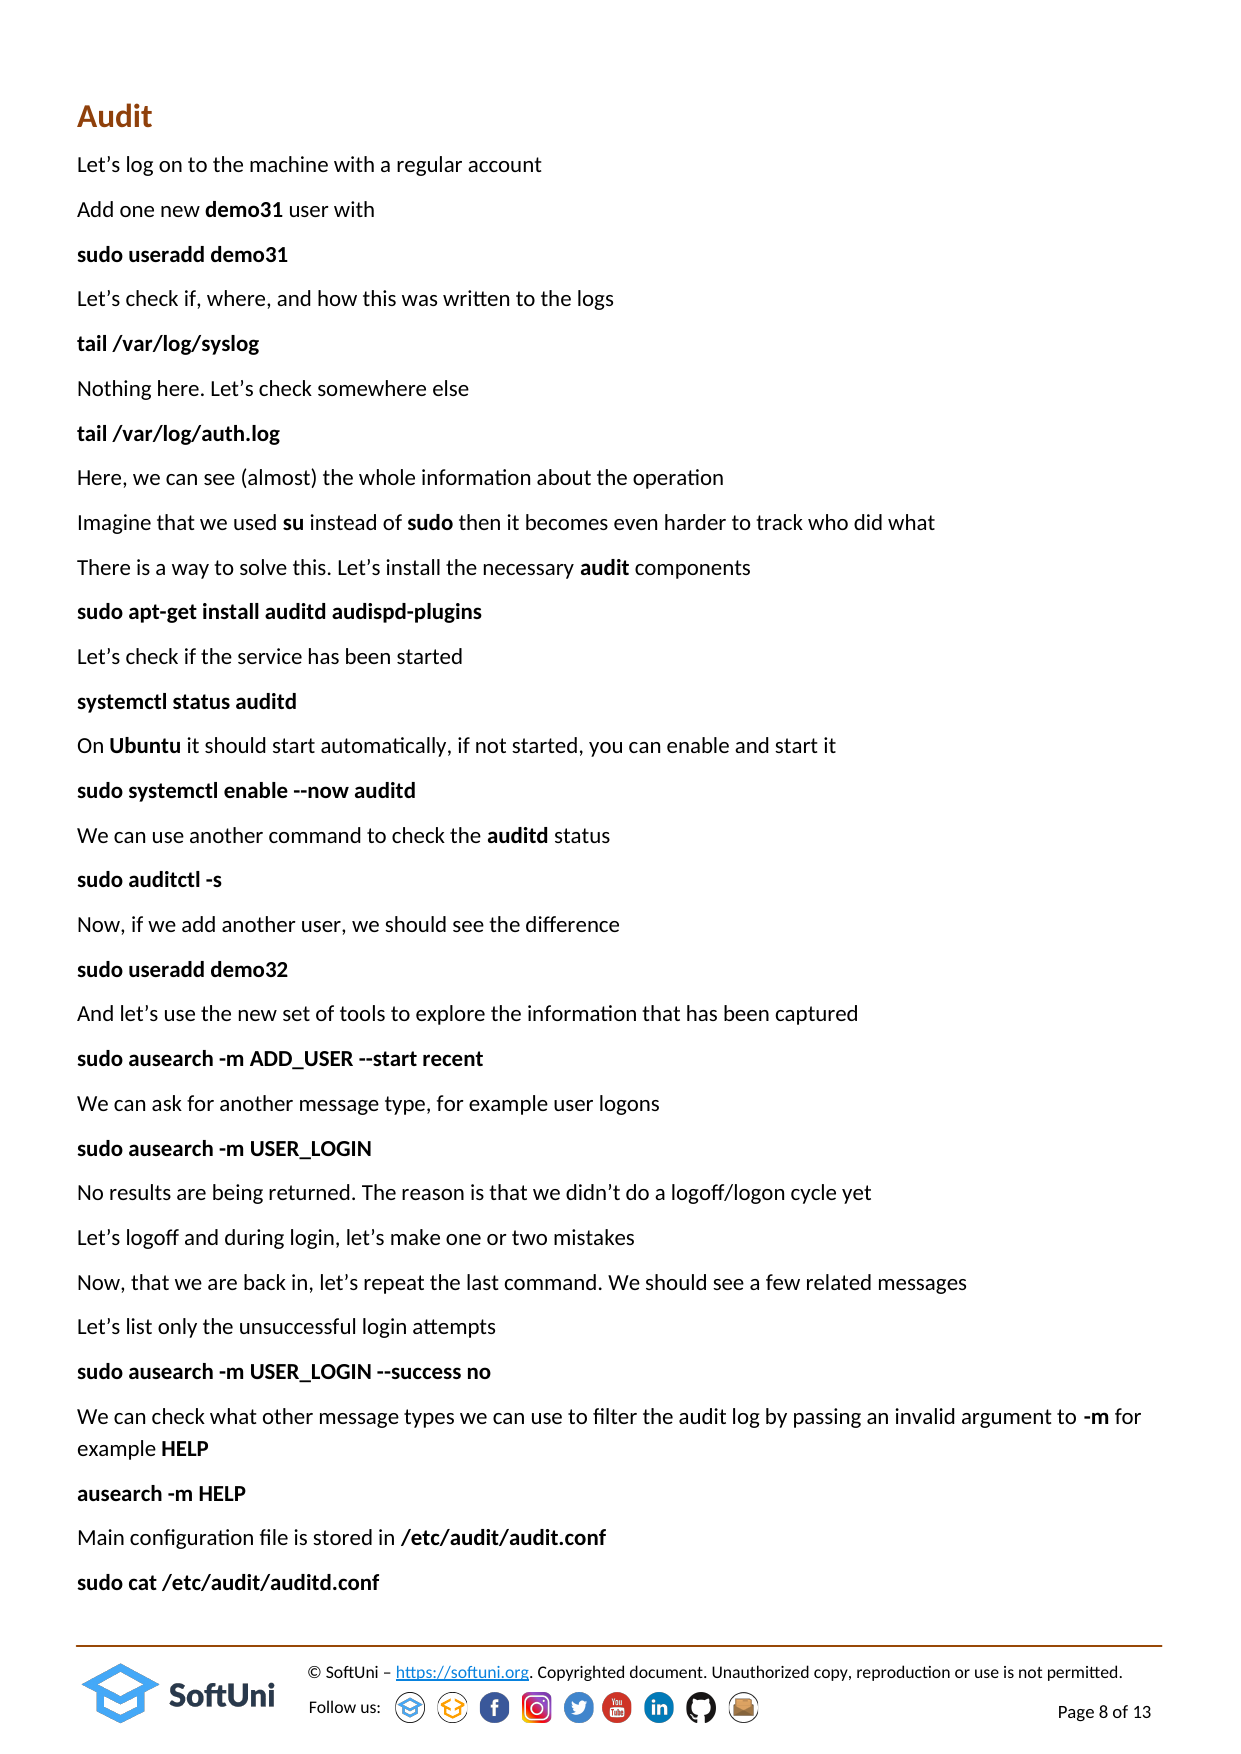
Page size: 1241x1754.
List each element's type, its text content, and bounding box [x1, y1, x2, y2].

text sudo ausearch -m USER_LOGIN --success no [77, 1357, 1163, 1385]
text sudo ausearch -m ADD_USER --start recent [77, 1044, 1163, 1072]
text Imagine that we used su instead of sudo then it becomes even harder to track who did what [77, 508, 1163, 536]
text On Ubuntu it should start automatically, if not started, you can enable and start it [77, 731, 1163, 759]
text Here, we can see (almost) the whole information about the operation [77, 463, 1163, 491]
text Now, that we are back in, let’s repeat the last command. We should see a few related messages [77, 1268, 1163, 1296]
text No results are being returned. The reason is that we didn’t do a logoff/logon cycle yet [77, 1178, 1163, 1206]
picture [75, 1658, 281, 1729]
text Let’s check if, where, and how this was written to the logs [77, 284, 1163, 313]
text We can ask for another message type, for example user logons [77, 1089, 1163, 1117]
text sudo useradd demo31 [77, 240, 1163, 268]
text Let’s log on to the machine with a regular account [77, 151, 1163, 178]
text ausearch -m HELP [77, 1479, 1163, 1507]
text We can use another command to check the auditd status [77, 821, 1163, 849]
picture [564, 1692, 594, 1723]
text Nothing here. Let’s check somewhere else [77, 374, 1163, 402]
text Let’s list only the unsuccessful login attempts [77, 1312, 1163, 1340]
text We can check what other message types we can use to filter the audit log by passing an invalid argument to -m for example HELP [77, 1402, 1163, 1462]
text There is a way to solve this. Let’s install the necessary audit components [77, 553, 1163, 581]
picture [479, 1692, 510, 1723]
picture [522, 1692, 552, 1723]
text sudo auditctl -s [77, 866, 1163, 893]
text sudo ausearch -m USER_LOGIN [77, 1134, 1163, 1162]
picture [665, 1714, 674, 1723]
picture [665, 1692, 674, 1701]
picture [686, 1692, 716, 1723]
text And let’s use the new set of tools to explore the information that has been captured [77, 999, 1163, 1028]
text Now, if we add another user, we should see the difference [77, 910, 1163, 938]
text tail /var/log/syslog [77, 329, 1163, 357]
picture [602, 1692, 632, 1723]
text sudo cat /etc/audit/auditd.conf [77, 1568, 1163, 1596]
text sudo systemctl enable --now auditd [77, 776, 1163, 804]
picture [395, 1692, 425, 1723]
text sudo useradd demo32 [77, 955, 1163, 983]
text systemctl status auditd [77, 687, 1163, 715]
subtitle Audit [77, 95, 1163, 136]
picture [644, 1692, 653, 1701]
text Main configuration file is stored in /etc/audit/audit.conf [77, 1523, 1163, 1551]
text Let’s check if the service has been started [77, 642, 1163, 670]
text sudo apt-get install auditd audispd-plugins [77, 597, 1163, 625]
picture [644, 1714, 653, 1723]
picture [728, 1692, 759, 1723]
picture [658, 1705, 667, 1714]
text Add one new demo31 user with [77, 195, 1163, 223]
text Let’s logoff and during login, let’s make one or two mistakes [77, 1223, 1163, 1251]
picture [437, 1692, 468, 1723]
text tail /var/log/auth.log [77, 419, 1163, 447]
